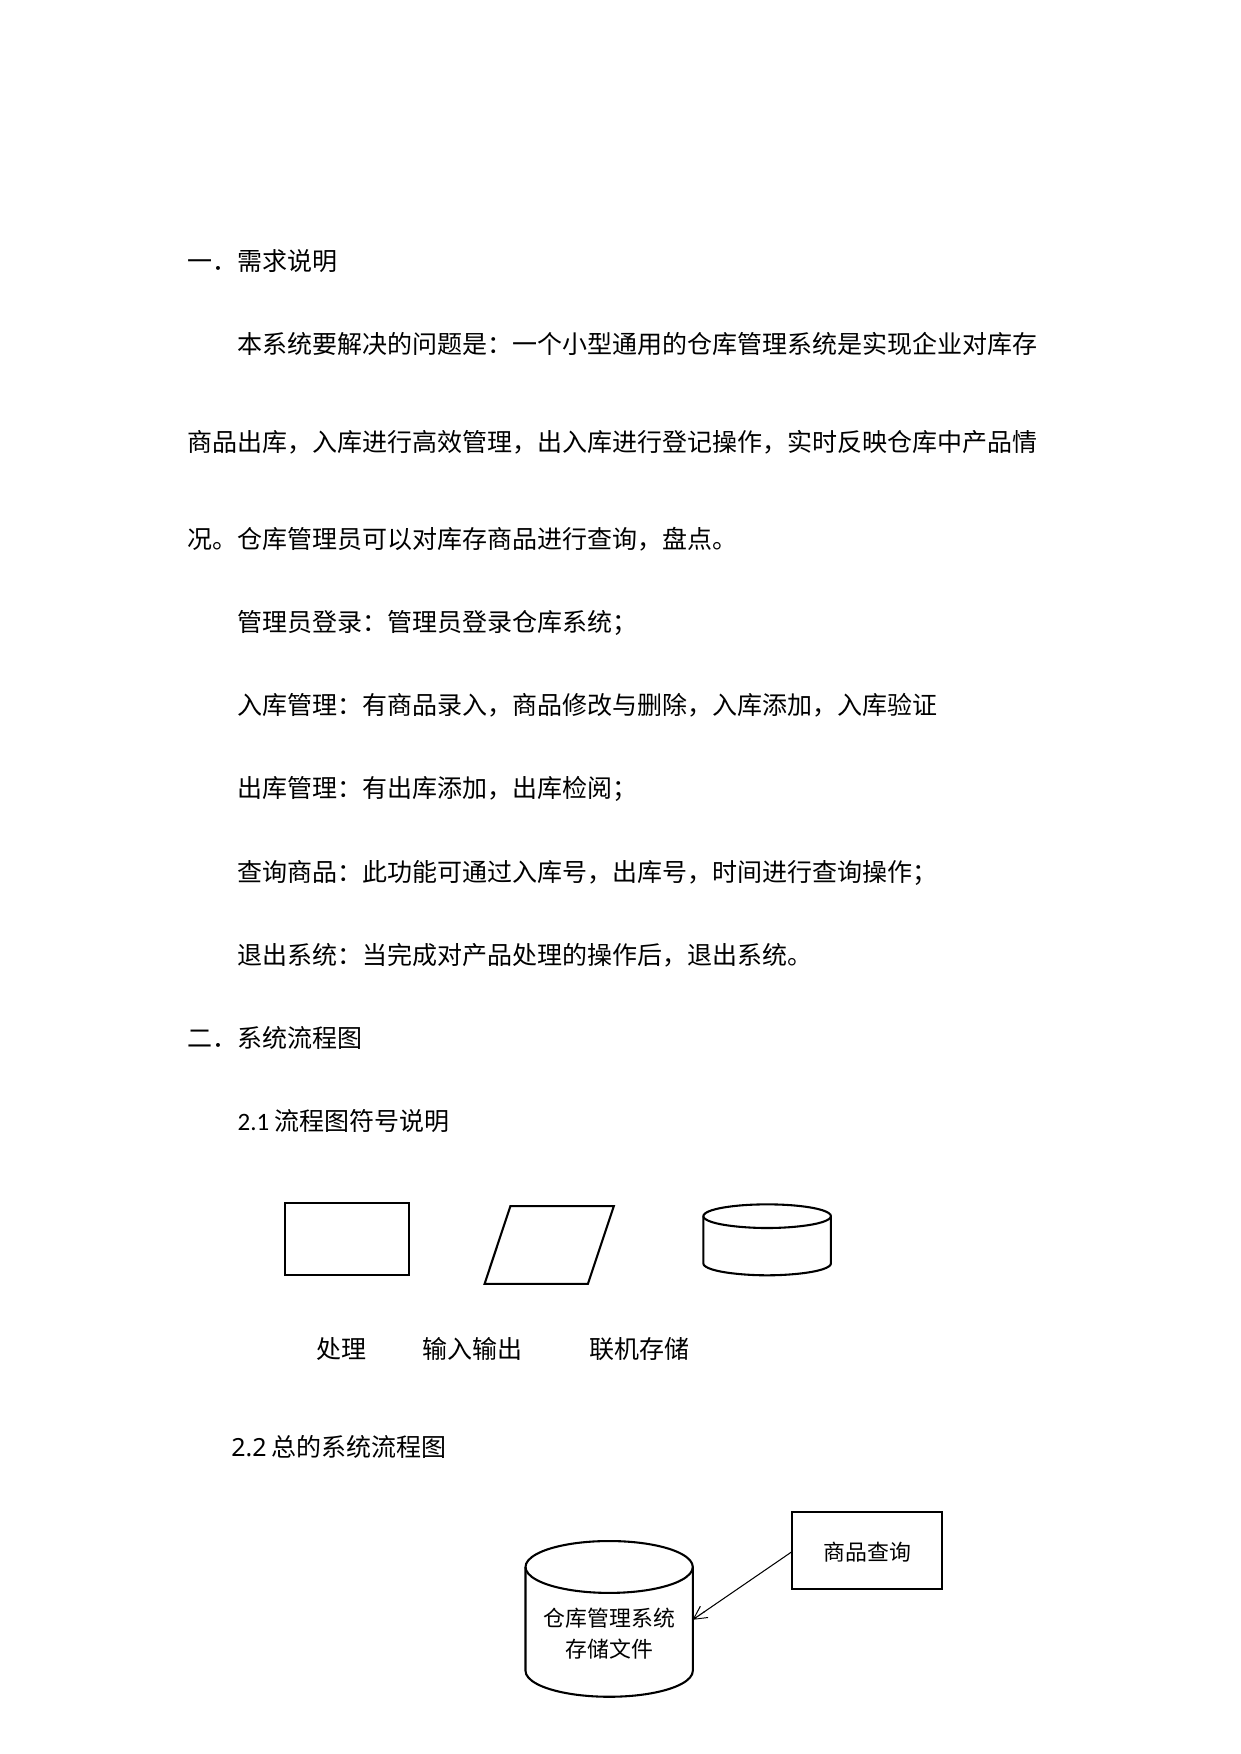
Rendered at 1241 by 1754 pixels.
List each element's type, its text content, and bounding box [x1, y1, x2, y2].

list 二．系统流程图 [187, 1004, 1053, 1069]
list 一．需求说明 [187, 227, 1053, 292]
text 查询商品：此功能可通过入库号，出库号，时间进行查询操作； [187, 838, 1053, 903]
list 本系统要解决的问题是：一个小型通用的仓库管理系统是实现企业对库存商品出库，入库进行高效管理，出入库进行登记操作，实时反映仓库中产品情况。仓库管理员可以对库存商品进行查询，盘点。 [187, 310, 1053, 570]
text 出库管理：有出库添加，出库检阅； [187, 754, 1053, 819]
list 2.1流程图符号说明 [187, 1087, 1053, 1152]
text 退出系统：当完成对产品处理的操作后，退出系统。 [187, 921, 1053, 986]
text 入库管理：有商品录入，商品修改与删除，入库添加，入库验证 [187, 671, 1053, 736]
text 管理员登录：管理员登录仓库系统； [187, 588, 1053, 653]
text 处理 输入输出 联机存储 [187, 1315, 1053, 1380]
text 2.2总的系统流程图 [187, 1413, 1053, 1478]
